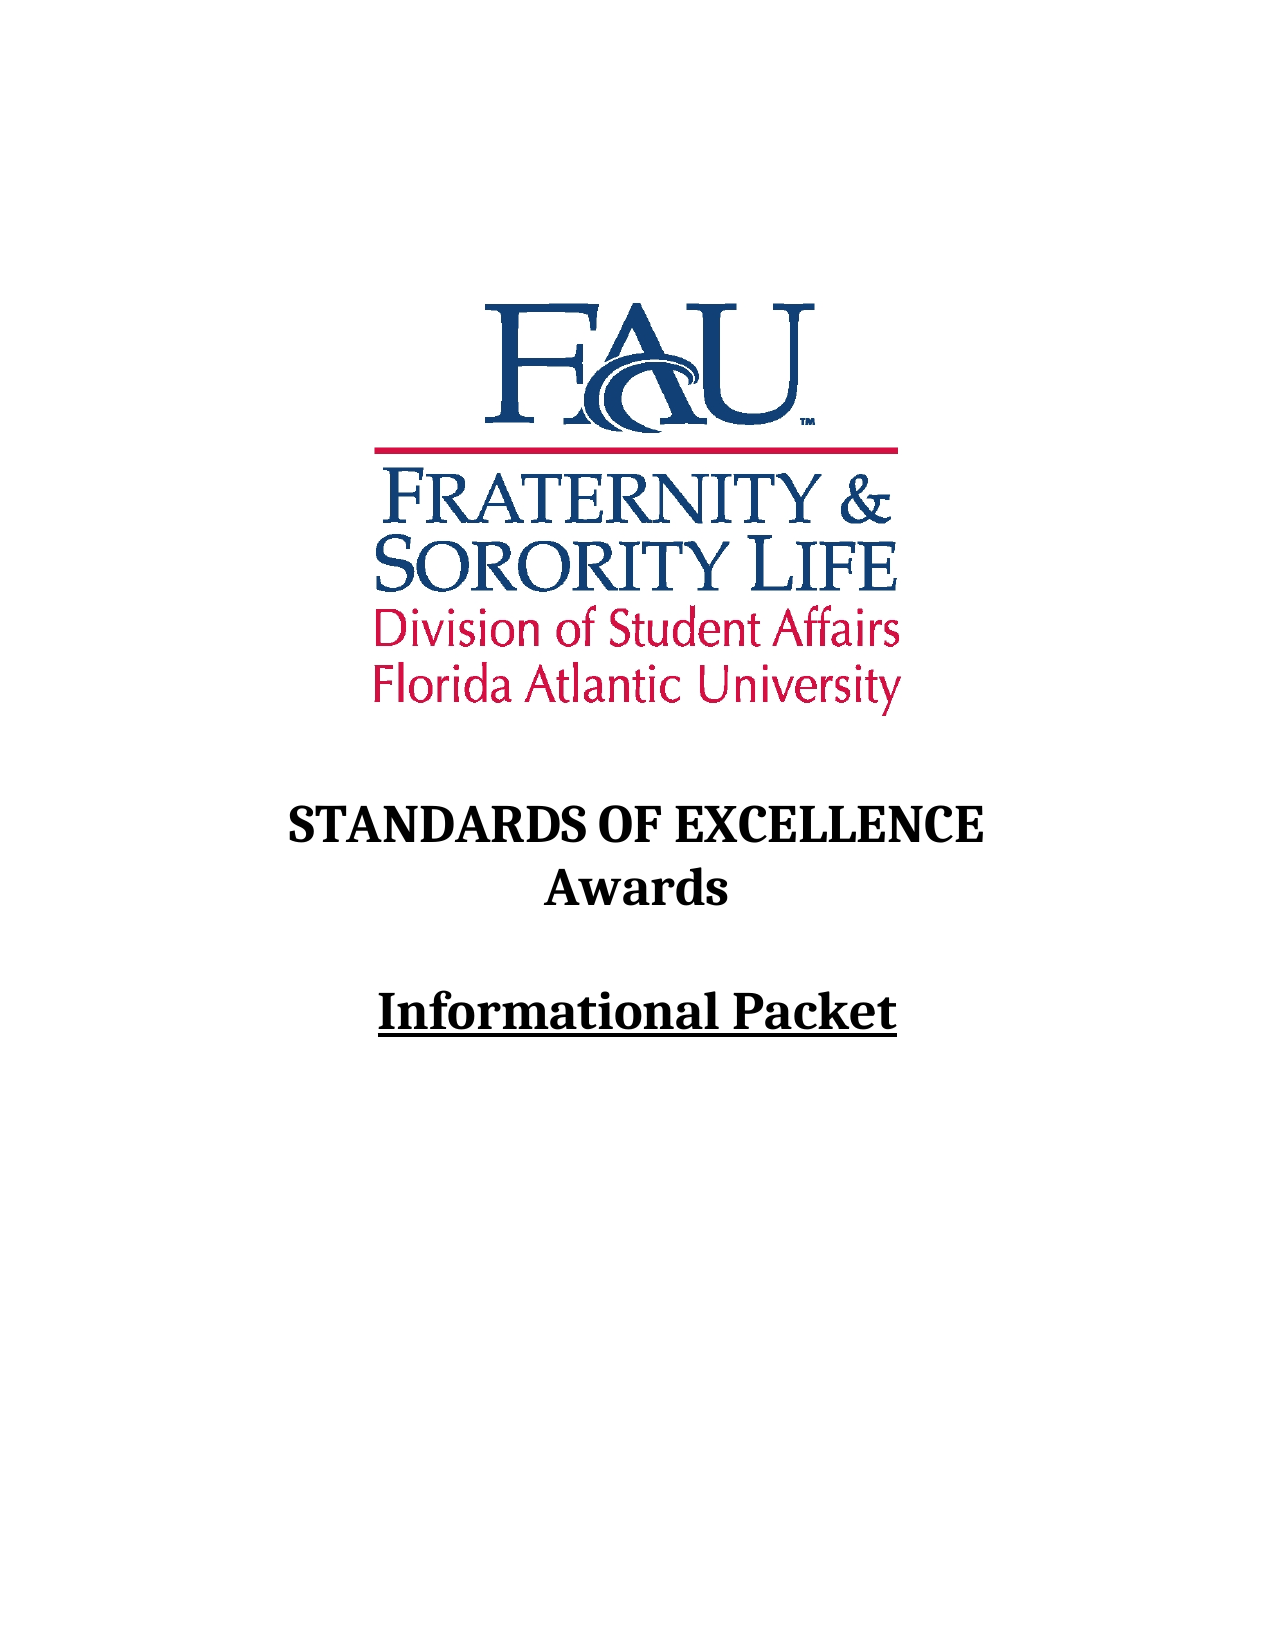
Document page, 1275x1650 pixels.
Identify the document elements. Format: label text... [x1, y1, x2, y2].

text Awards [112, 856, 1161, 919]
text Informational Packet [112, 981, 1161, 1043]
picture [355, 265, 919, 727]
text STANDARDS OF EXCELLENCE [112, 794, 1161, 856]
